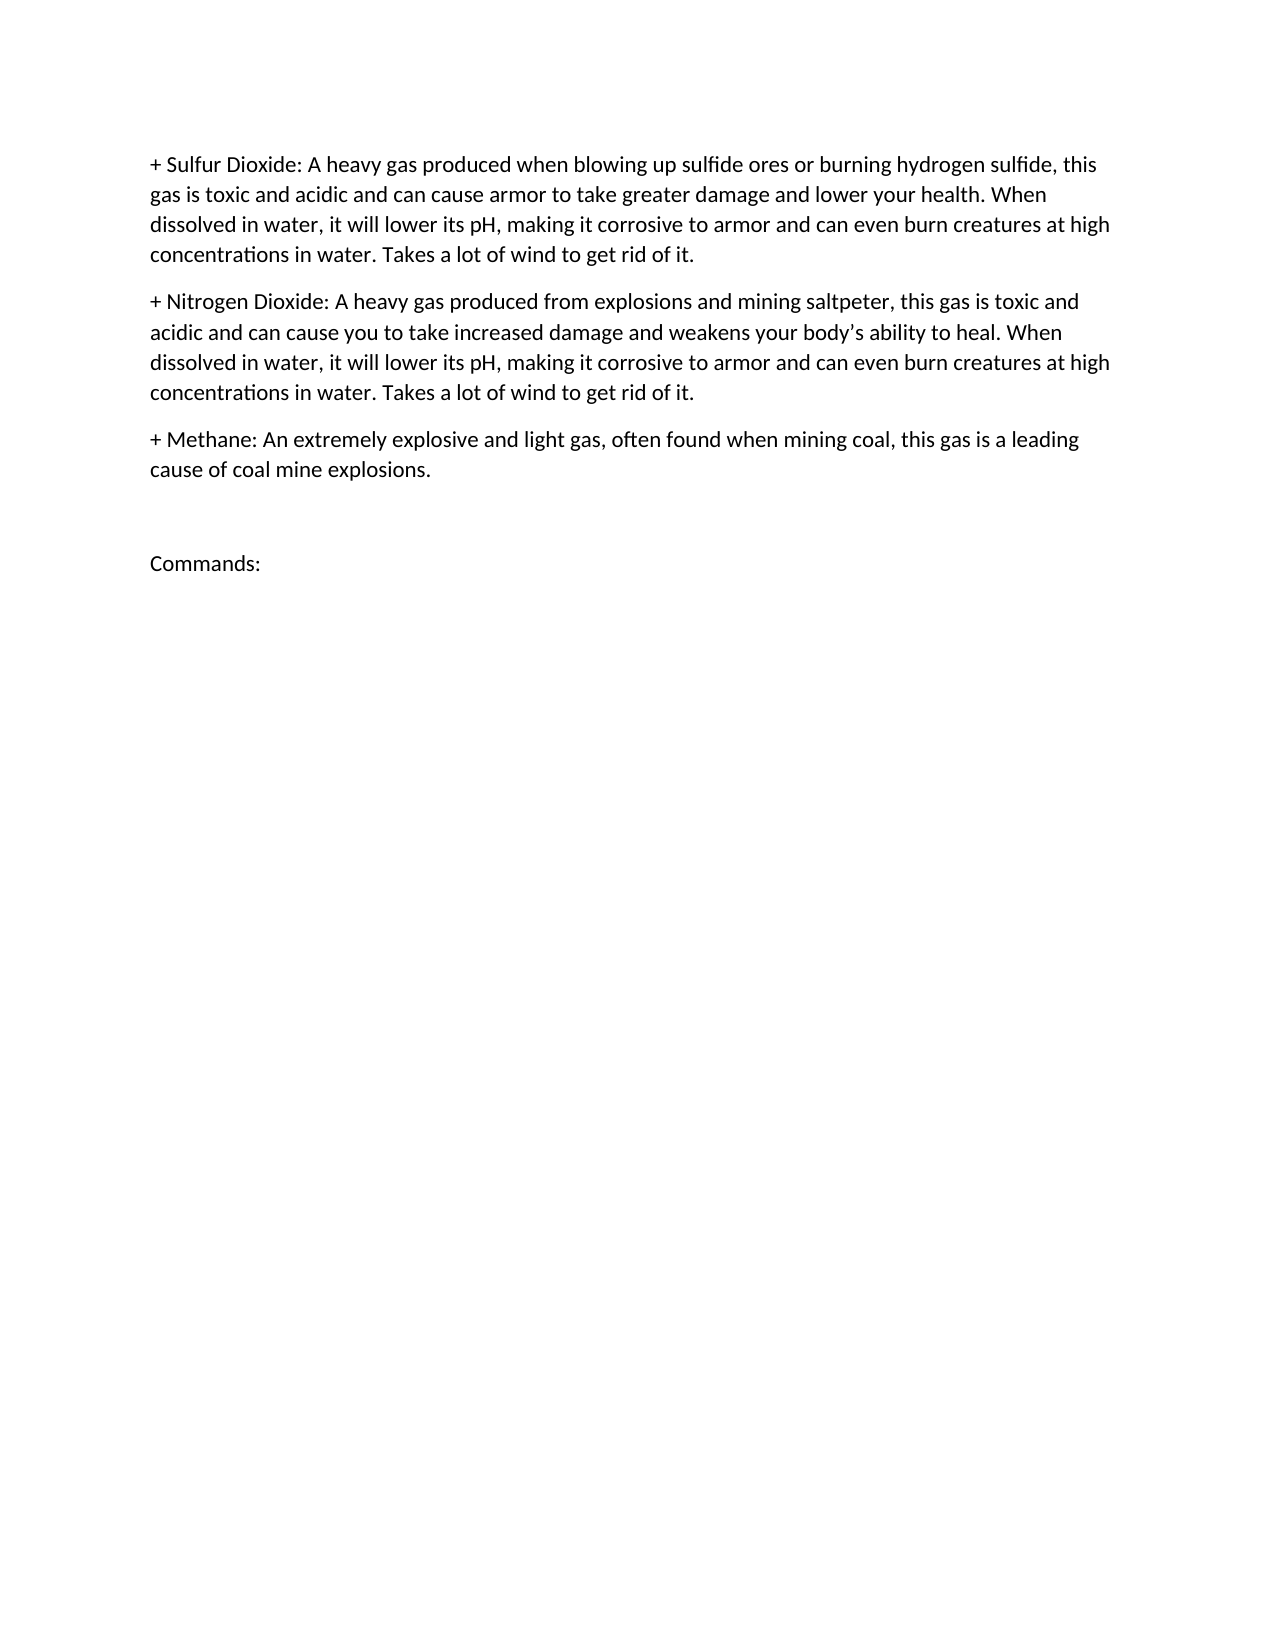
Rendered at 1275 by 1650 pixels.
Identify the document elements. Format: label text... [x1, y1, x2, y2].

text + Sulfur Dioxide: A heavy gas produced when blowing up sulfide ores or burning hydrogen sulfide, this gas is toxic and acidic and can cause armor to take greater damage and lower your health. When dissolved in water, it will lower its pH, making it corrosive to armor and can even burn creatures at high concentrations in water. Takes a lot of wind to get rid of it. [150, 150, 1125, 269]
text + Nitrogen Dioxide: A heavy gas produced from explosions and mining saltpeter, this gas is toxic and acidic and can cause you to take increased damage and weakens your body’s ability to heal. When dissolved in water, it will lower its pH, making it corrosive to armor and can even burn creatures at high concentrations in water. Takes a lot of wind to get rid of it. [150, 287, 1125, 406]
text + Methane: An extremely explosive and light gas, often found when mining coal, this gas is a leading cause of coal mine explosions. [150, 425, 1125, 483]
text Commands: [150, 549, 1125, 577]
